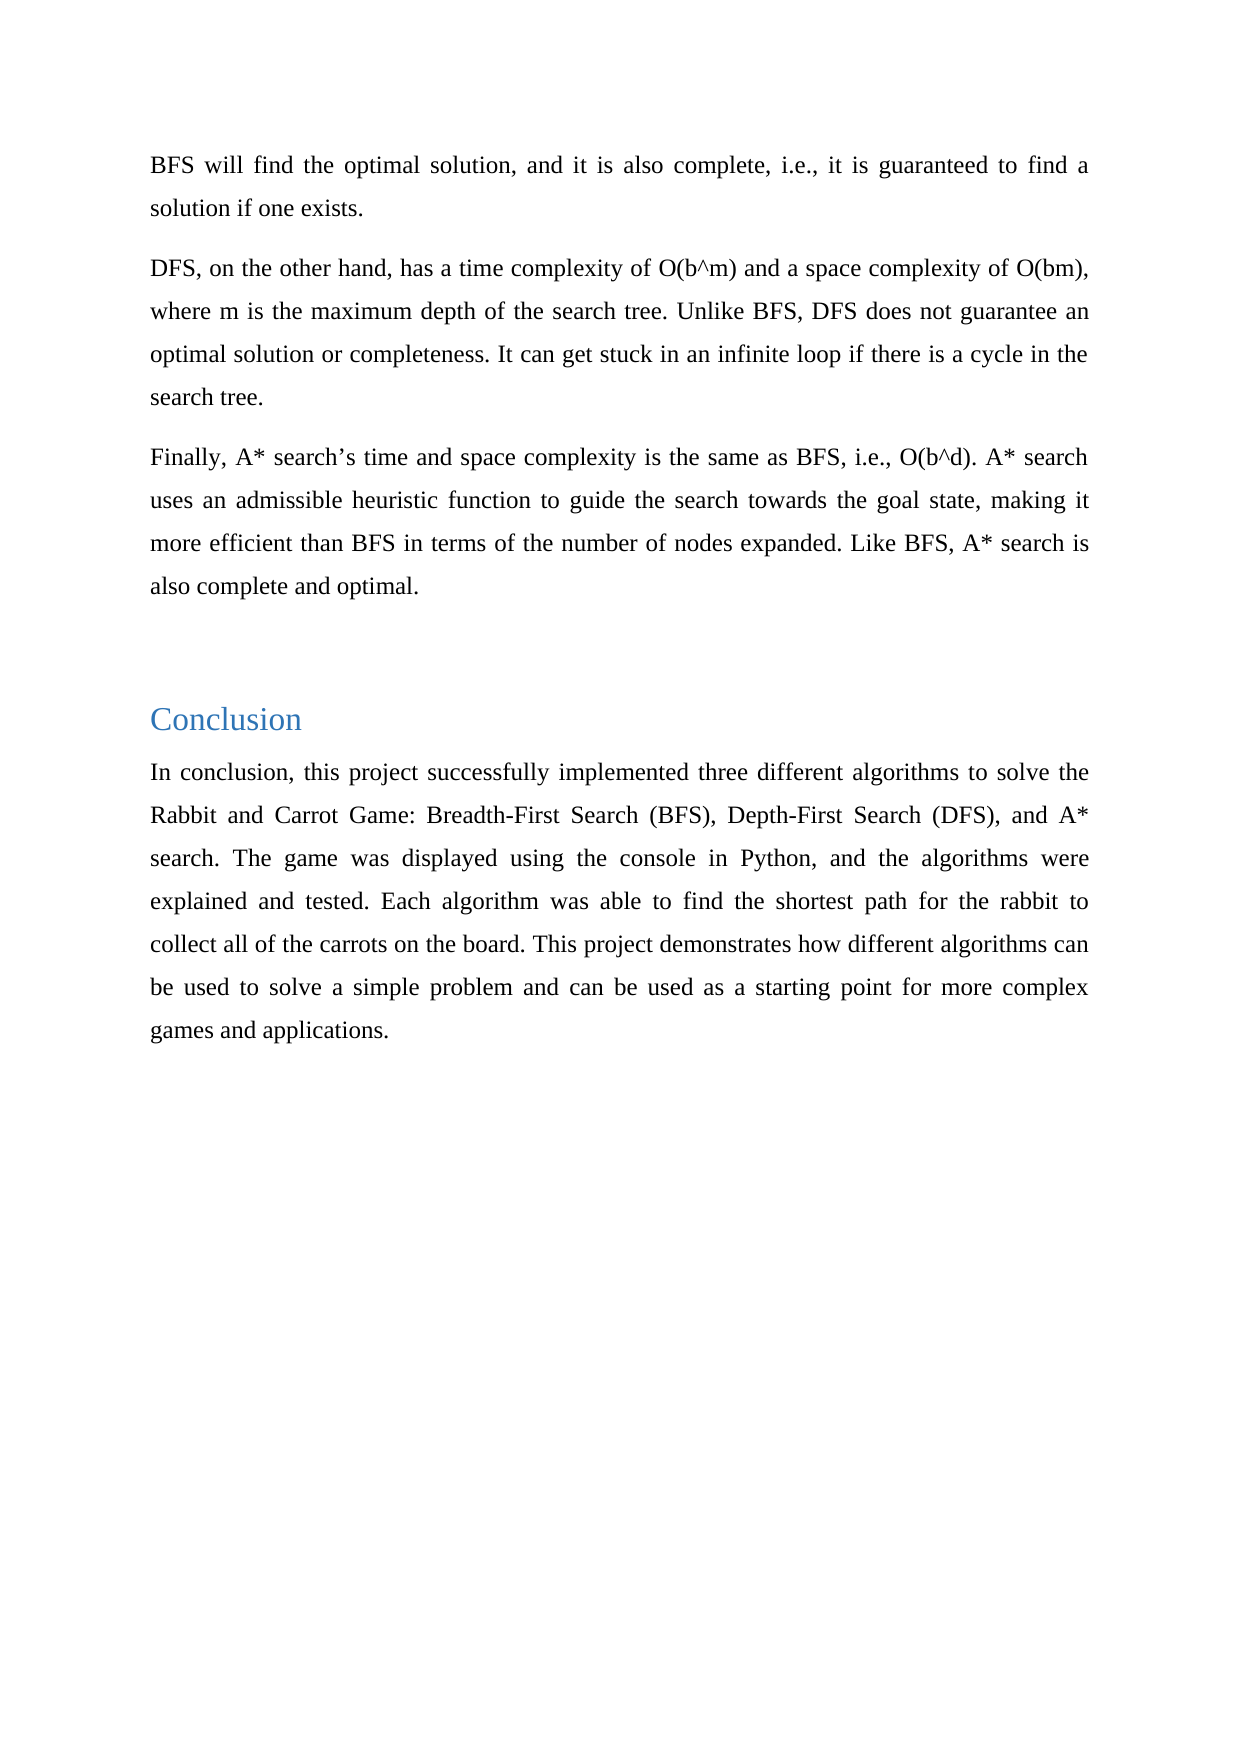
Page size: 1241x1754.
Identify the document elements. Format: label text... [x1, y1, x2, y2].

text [150, 150, 1090, 222]
text Finally, A* search’s time and space complexity is the same as BFS, i.e., O(b^d). A* search uses an admissible heuristic function to guide the search towards the goal state, making it more efficient than BFS in terms of the number of nodes expanded. Like BFS, A* search is also complete and optimal. [150, 442, 1090, 600]
text In conclusion, this project successfully implemented three different algorithms to solve the Rabbit and Carrot Game: Breadth-First Search (BFS), Depth-First Search (DFS), and A* search. The game was displayed using the console in Python, and the algorithms were explained and tested. Each algorithm was able to find the shortest path for the rabbit to collect all of the carrots on the board. This project demonstrates how different algorithms can be used to solve a simple problem and can be used as a starting point for more complex games and applications. [150, 757, 1090, 1044]
text DFS, on the other hand, has a time complexity of O(b^m) and a space complexity of O(bm), where m is the maximum depth of the search tree. Unlike BFS, DFS does not guarantee an optimal solution or completeness. It can get stuck in an infinite loop if there is a cycle in the search tree. [150, 253, 1090, 411]
subtitle Conclusion [150, 699, 1090, 738]
